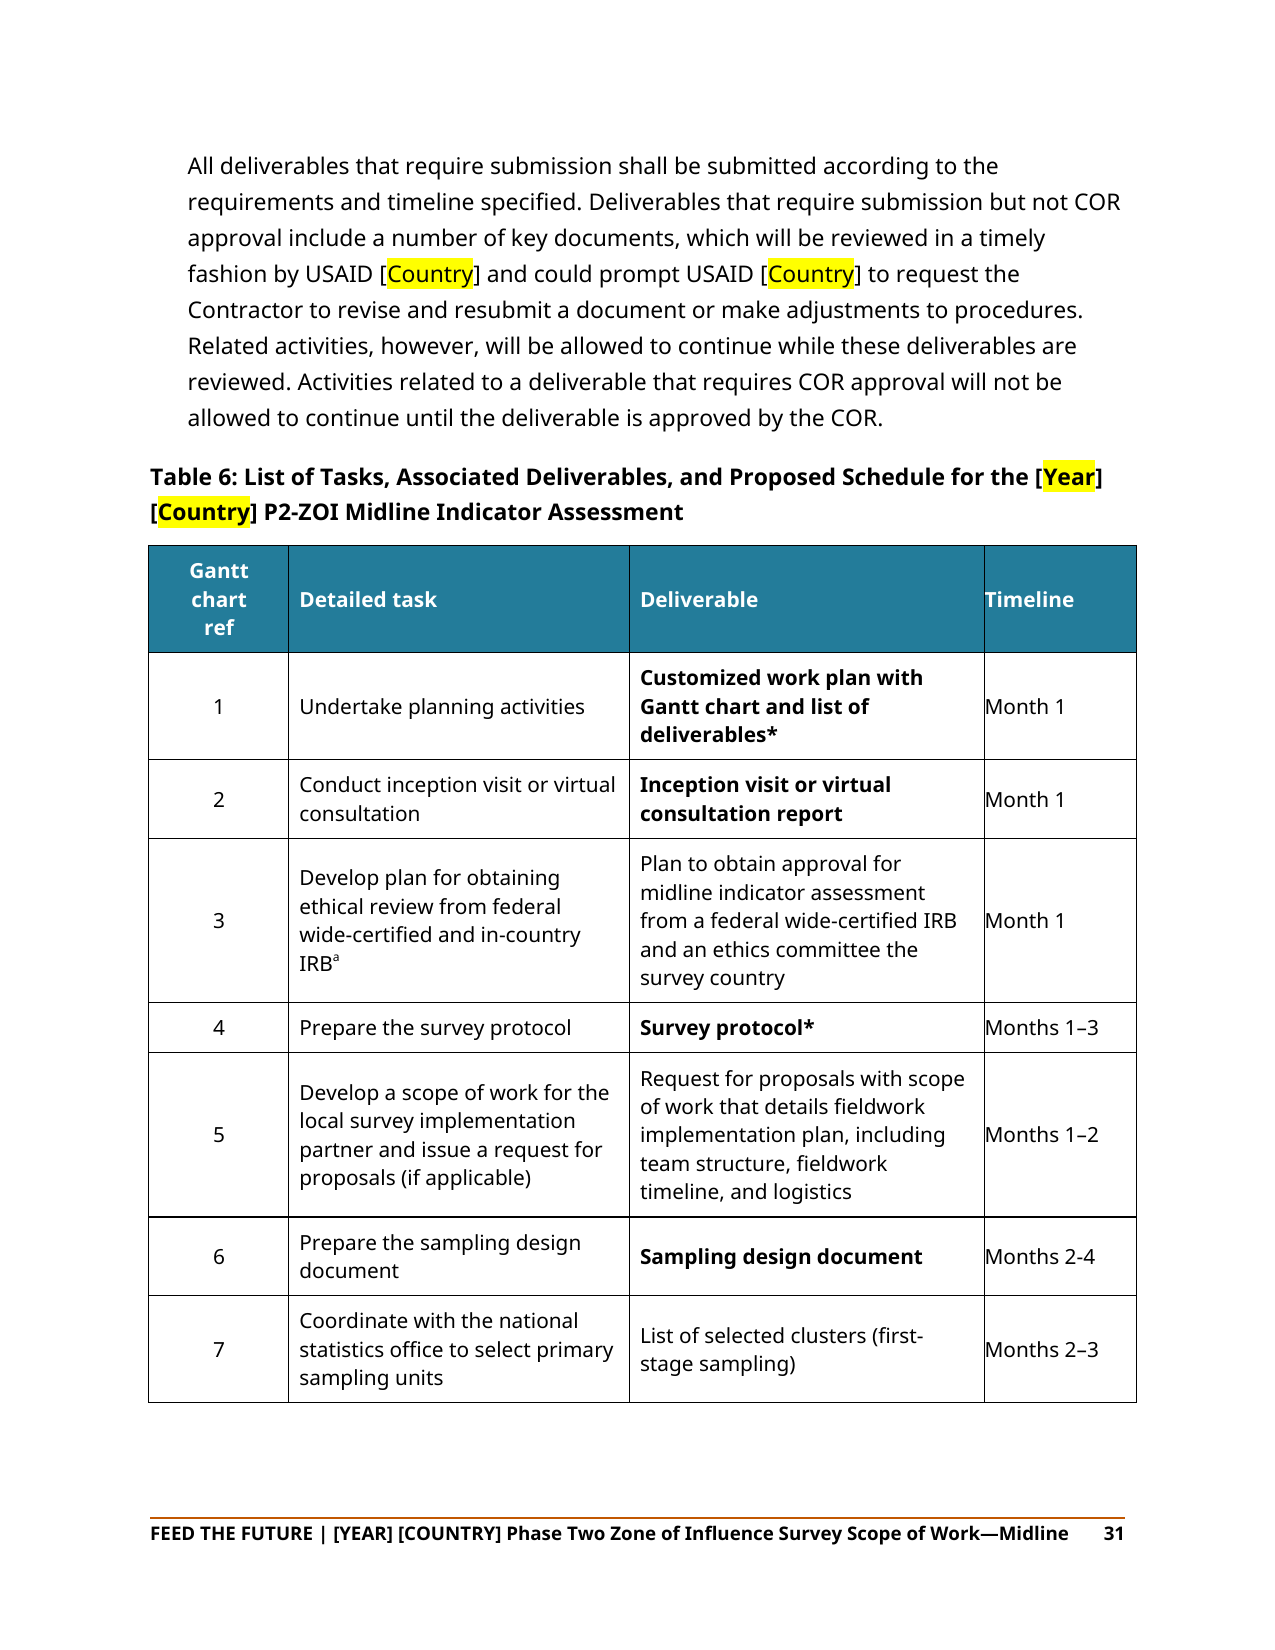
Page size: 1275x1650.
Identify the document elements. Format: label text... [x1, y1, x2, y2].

table_cell Months 1–2 [985, 1053, 1136, 1216]
table_cell Develop a scope of work for the local survey implementation partner and issue a request for proposals (if applicable) [289, 1053, 629, 1216]
table_cell Undertake planning activities [289, 653, 629, 759]
table_cell Plan to obtain approval for midline indicator assessment from a federal wide-certified IRB and an ethics committee the survey country [630, 839, 984, 1002]
table_cell 7 [149, 1296, 288, 1402]
table_cell Inception visit or virtual consultation report [630, 760, 984, 838]
table_cell 5 [149, 1053, 288, 1216]
table_cell 3 [149, 839, 288, 1002]
table_cell 1 [149, 653, 288, 759]
text All deliverables that require submission shall be submitted according to the requirements and timeline specified. Deliverables that require submission but not COR approval include a number of key documents, which will be reviewed in a timely fashion by USAID [Country] and could prompt USAID [Country] to request the Contractor to revise and resubmit a document or make adjustments to procedures. Related activities, however, will be allowed to continue while these deliverables are reviewed. Activities related to a deliverable that requires COR approval will not be allowed to continue until the deliverable is approved by the COR. [187, 150, 1125, 433]
table_cell Month 1 [985, 839, 1136, 1002]
text Table 6: List of Tasks, Associated Deliverables, and Proposed Schedule for the [Year] [Country] P2-ZOI Midline Indicator Assessment [150, 460, 1125, 528]
table_header Timeline [985, 546, 1136, 652]
table_cell Prepare the sampling design document [289, 1218, 629, 1295]
table_cell Months 1–3 [985, 1003, 1136, 1052]
table_cell Months 2-4 [985, 1218, 1136, 1295]
table_cell Month 1 [985, 653, 1136, 759]
table_cell Develop plan for obtaining ethical review from federal wide-certified and in-country IRBa [289, 839, 629, 1002]
table_cell Month 1 [985, 760, 1136, 838]
table_cell Sampling design document [630, 1218, 984, 1295]
table_cell Survey protocol* [630, 1003, 984, 1052]
table_cell 2 [149, 760, 288, 838]
table_cell List of selected clusters (first-stage sampling) [630, 1296, 984, 1402]
table_header Gantt chart ref [149, 546, 288, 652]
table_cell Customized work plan with Gantt chart and list of deliverables* [630, 653, 984, 759]
table_cell Conduct inception visit or virtual consultation [289, 760, 629, 838]
table_header Deliverable [630, 546, 984, 652]
table_cell Request for proposals with scope of work that details fieldwork implementation plan, including team structure, fieldwork timeline, and logistics [630, 1053, 984, 1216]
table_cell Prepare the survey protocol [289, 1003, 629, 1052]
table_cell Coordinate with the national statistics office to select primary sampling units [289, 1296, 629, 1402]
table_cell 4 [149, 1003, 288, 1052]
table_cell 6 [149, 1218, 288, 1295]
table_header Detailed task [289, 546, 629, 652]
table_cell Months 2–3 [985, 1296, 1136, 1402]
